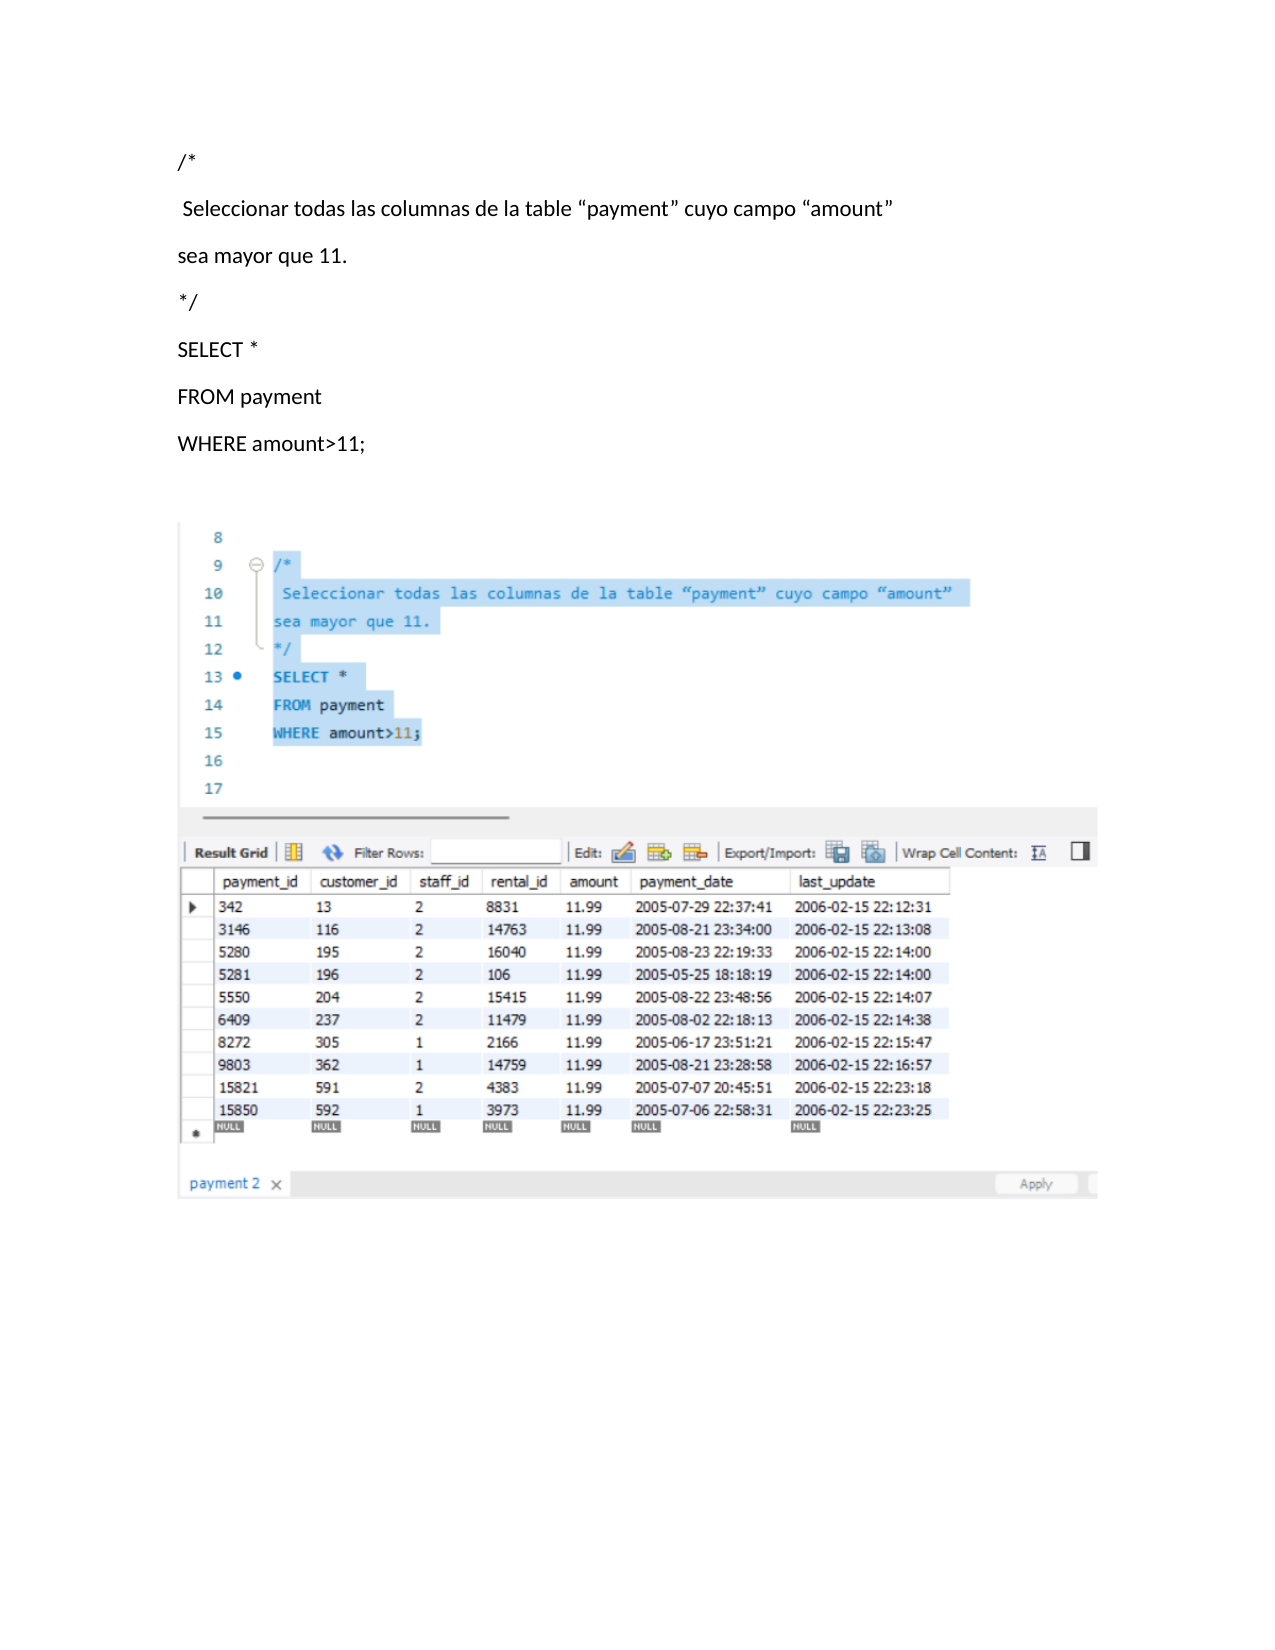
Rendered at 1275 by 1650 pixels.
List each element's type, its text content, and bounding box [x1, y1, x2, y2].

text FROM payment [177, 382, 1098, 410]
text Seleccionar todas las columnas de la table “payment” cuyo campo “amount” [177, 194, 1098, 222]
text WHERE amount>11; [177, 429, 1098, 457]
text */ [177, 288, 1098, 316]
picture [177, 522, 1098, 1199]
text /* [177, 148, 1098, 176]
text sea mayor que 11. [177, 241, 1098, 269]
text SELECT * [177, 335, 1098, 363]
